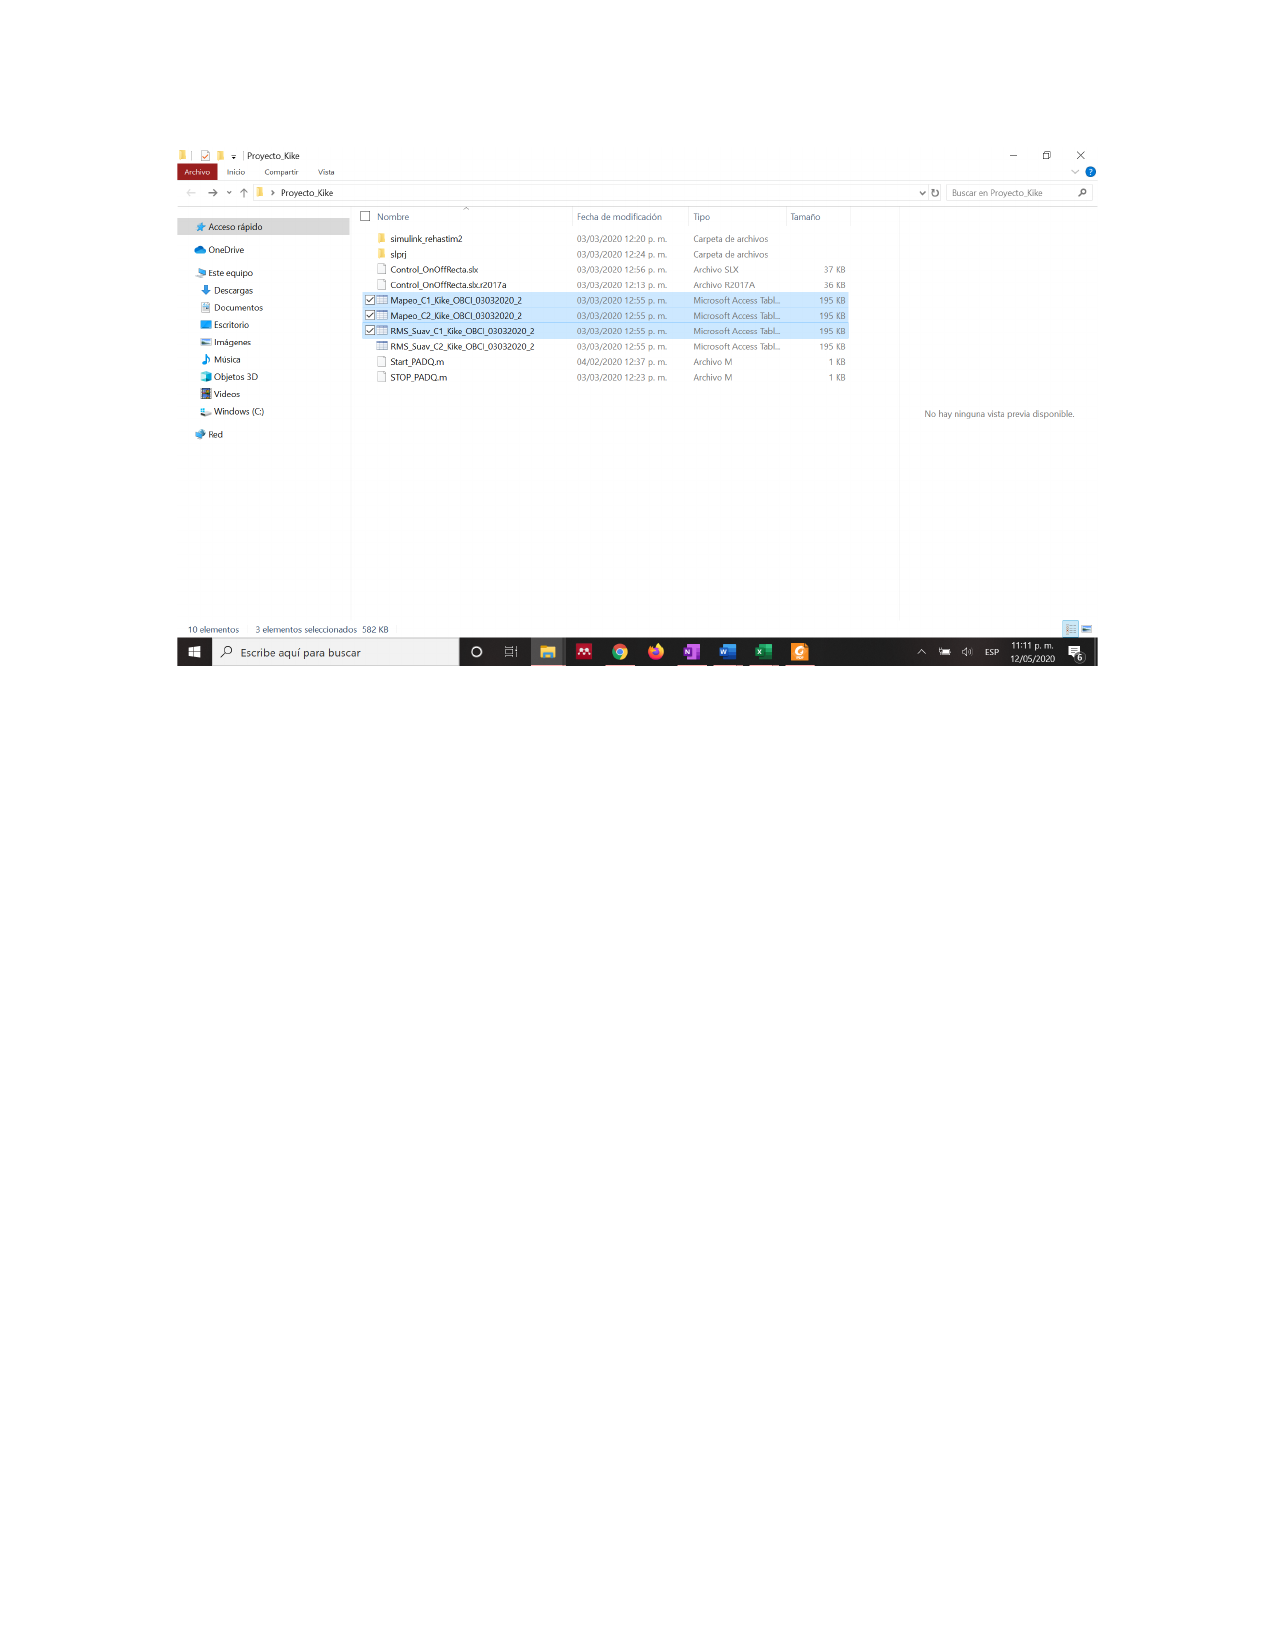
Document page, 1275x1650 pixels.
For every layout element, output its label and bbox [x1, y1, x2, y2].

picture [177, 147, 1098, 666]
